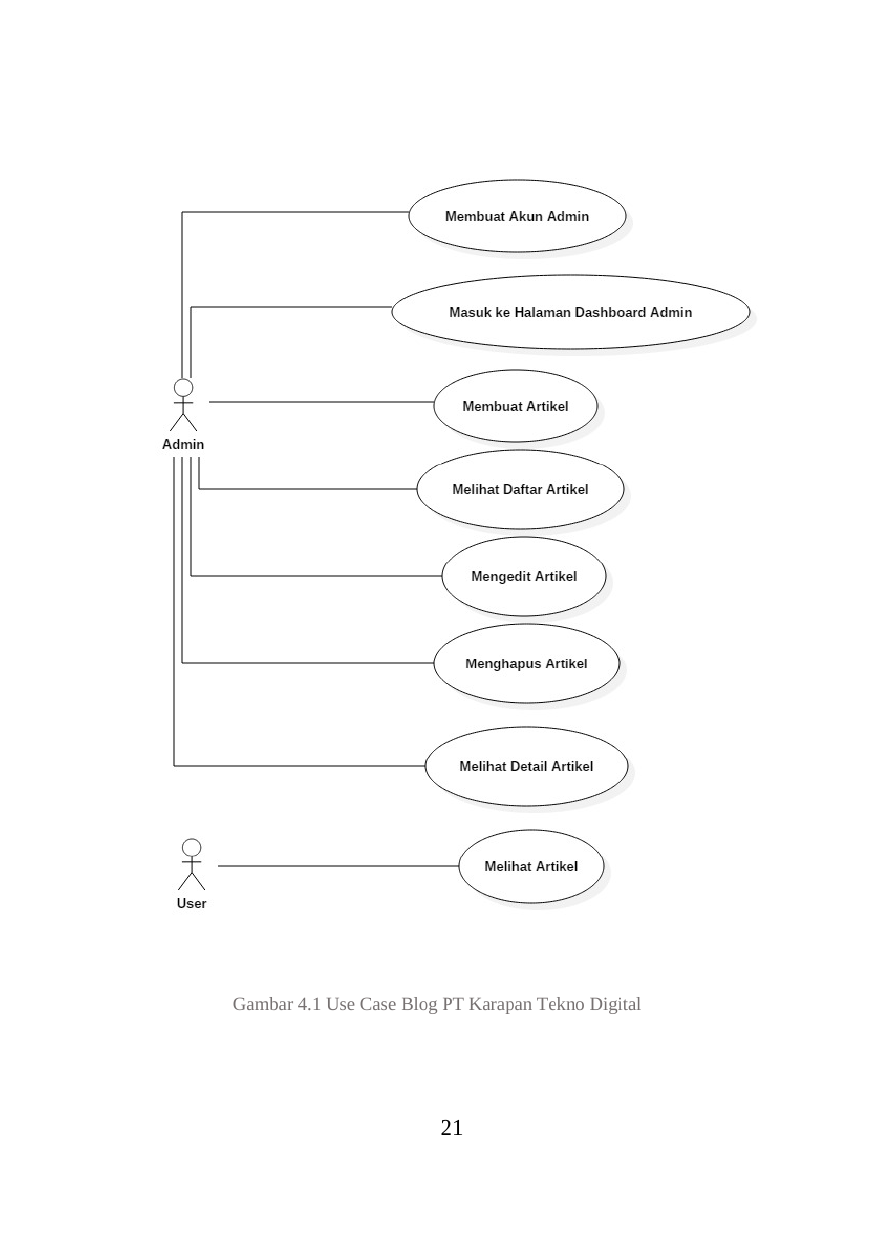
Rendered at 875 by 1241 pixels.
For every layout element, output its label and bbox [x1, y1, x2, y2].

picture [147, 170, 792, 955]
